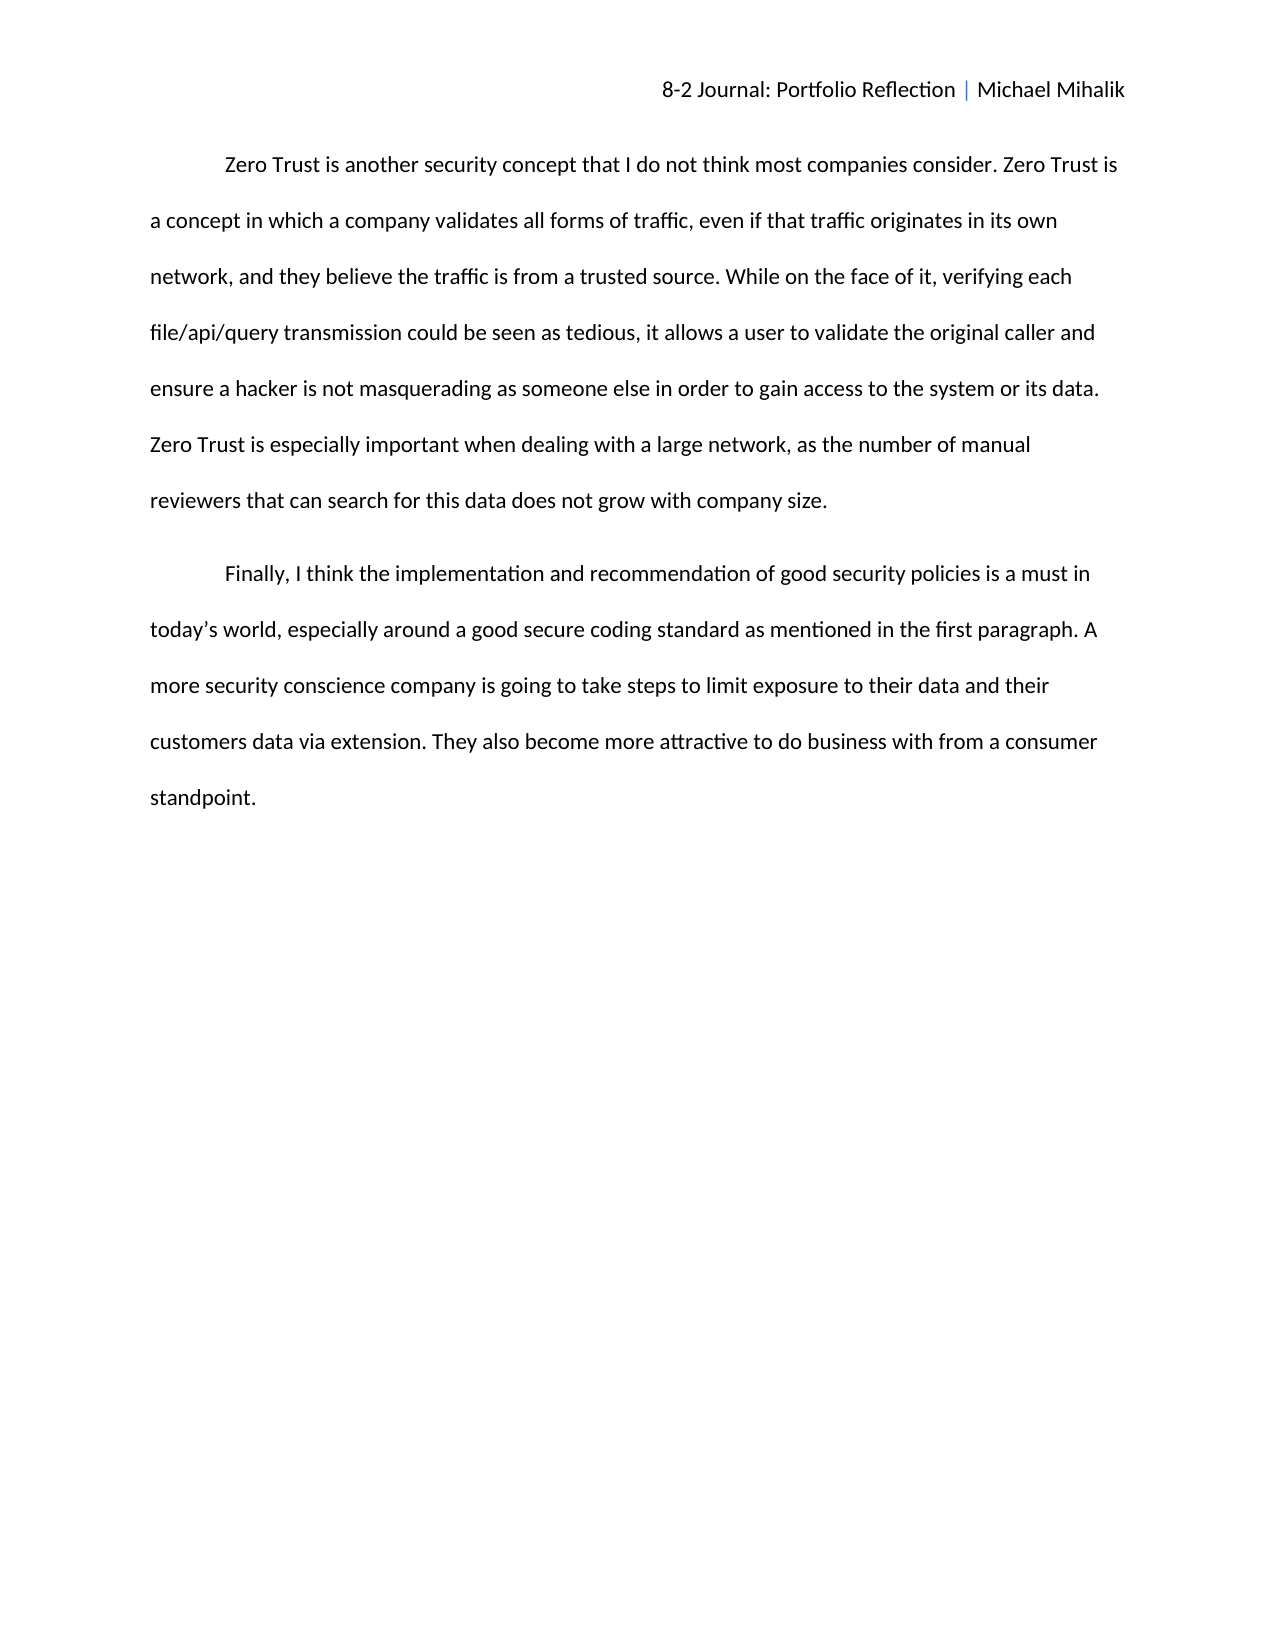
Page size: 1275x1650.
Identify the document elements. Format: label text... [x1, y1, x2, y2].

text Finally, I think the implementation and recommendation of good security policies is a must in today’s world, especially around a good secure coding standard as mentioned in the first paragraph. A more security conscience company is going to take steps to limit exposure to their data and their customers data via extension. They also become more attractive to do business with from a consumer standpoint. [150, 559, 1125, 811]
text Zero Trust is another security concept that I do not think most companies consider. Zero Trust is a concept in which a company validates all forms of traffic, even if that traffic originates in its own network, and they believe the traffic is from a trusted source. While on the face of it, verifying each file/api/query transmission could be seen as tedious, it allows a user to validate the original caller and ensure a hacker is not masquerading as someone else in order to gain access to the system or its data. Zero Trust is especially important when dealing with a large network, as the number of manual reviewers that can search for this data does not grow with company size. [150, 150, 1125, 514]
